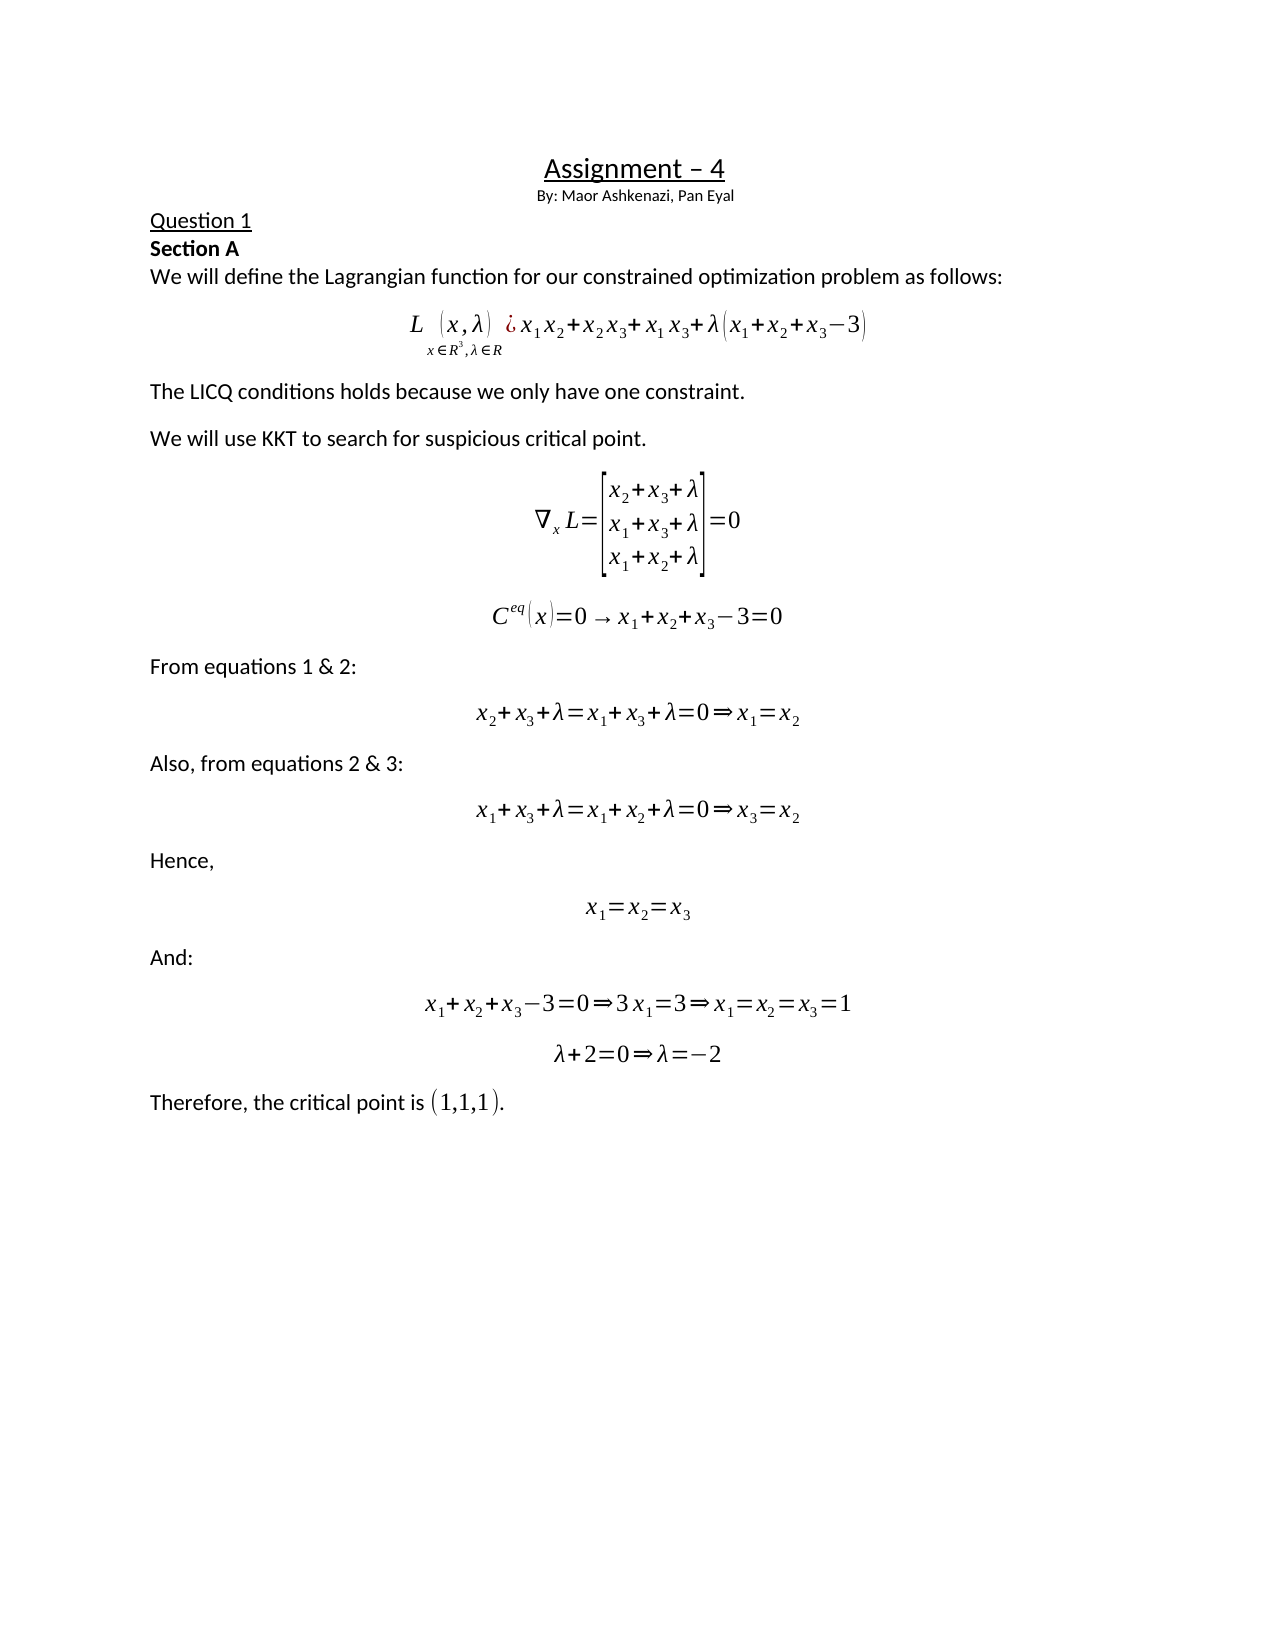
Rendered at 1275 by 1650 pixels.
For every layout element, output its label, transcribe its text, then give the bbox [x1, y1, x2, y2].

text Assignment – 4 [150, 150, 1125, 186]
text Section A [150, 234, 1125, 262]
text Hence, [150, 846, 1125, 874]
text We will use KKT to search for suspicious critical point. [150, 424, 1125, 452]
text Therefore, the critical point is . [150, 1087, 1125, 1117]
text Also, from equations 2 & 3: [150, 749, 1125, 777]
text From equations 1 & 2: [150, 652, 1125, 680]
text The LICQ conditions holds because we only have one constraint. [150, 377, 1125, 405]
text Question 1 [150, 206, 1125, 234]
text And: [150, 943, 1125, 971]
text We will define the Lagrangian function for our constrained optimization problem as follows: [150, 262, 1125, 290]
text By: Maor Ashkenazi, Pan Eyal [150, 186, 1125, 206]
